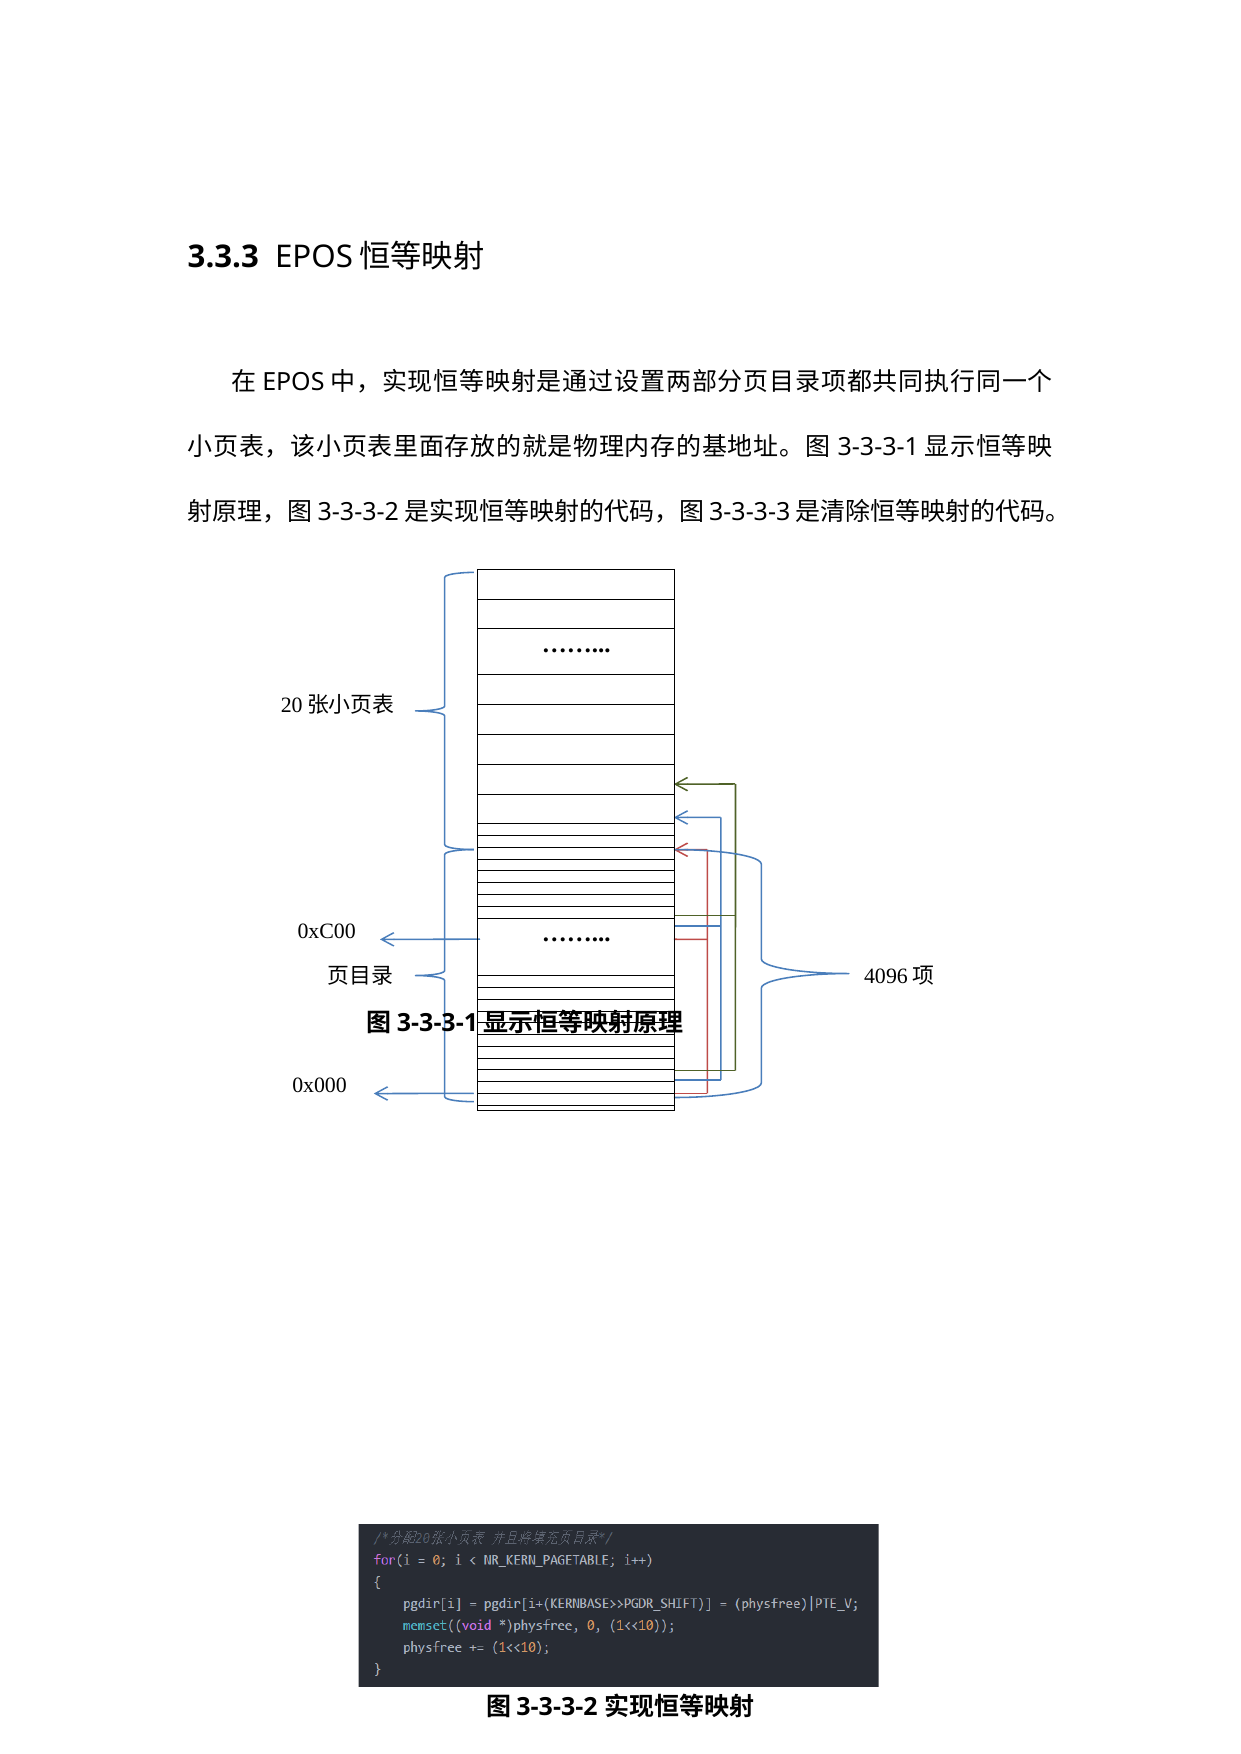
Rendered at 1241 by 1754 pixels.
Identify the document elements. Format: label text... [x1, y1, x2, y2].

subtitle EPOS恒等映射 [187, 222, 1053, 287]
picture [358, 1524, 879, 1687]
text 在EPOS中，实现恒等映射是通过设置两部分页目录项都共同执行同一个小页表，该小页表里面存放的就是物理内存的基地址。图3-3-3-1显示恒等映射原理，图3-3-3-2是实现恒等映射的代码，图3-3-3-3是清除恒等映射的代码。 [187, 347, 1053, 542]
